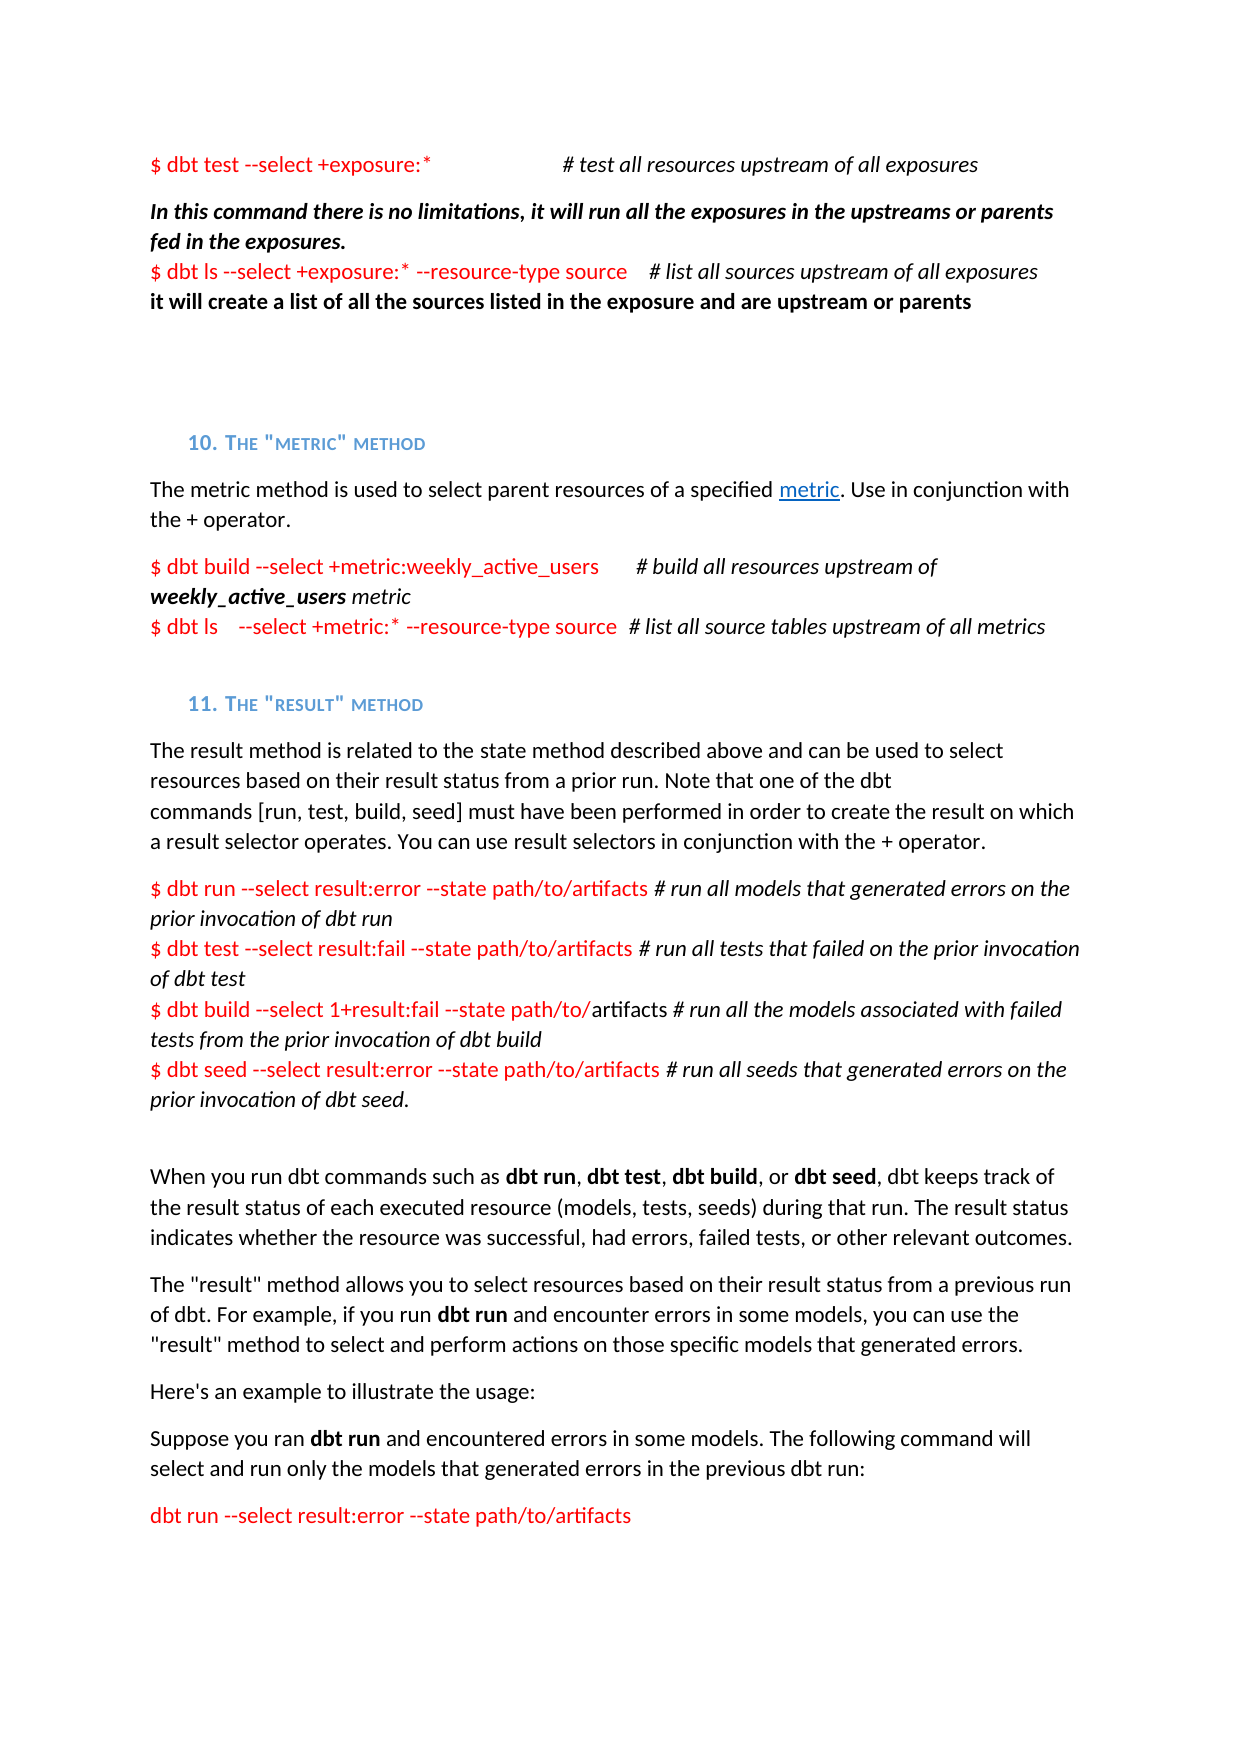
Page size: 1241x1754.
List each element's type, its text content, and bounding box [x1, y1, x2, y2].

text $ dbt build --select +metric:weekly_active_users # build all resources upstream of weekly_active_users metric $ dbt ls --select +metric:* --resource-type source # list all source tables upstream of all metrics [150, 552, 1090, 671]
text The metric method is used to select parent resources of a specified metric. Use in conjunction with the + operator. [150, 475, 1090, 533]
text Suppose you ran dbt run and encountered errors in some models. The following command will select and run only the models that generated errors in the previous dbt run: [150, 1424, 1090, 1482]
text When you run dbt commands such as dbt run, dbt test, dbt build, or dbt seed, dbt keeps track of the result status of each executed resource (models, tests, seeds) during that run. The result status indicates whether the resource was successful, had errors, failed tests, or other relevant outcomes. [150, 1162, 1090, 1251]
text The result method is related to the state method described above and can be used to select resources based on their result status from a prior run. Note that one of the dbt commands [run, test, build, seed] must have been performed in order to create the result on which a result selector operates. You can use result selectors in conjunction with the + operator. [150, 736, 1090, 855]
text The "result" method allows you to select resources based on their result status from a previous run of dbt. For example, if you run dbt run and encounter errors in some models, you can use the "result" method to select and perform actions on those specific models that generated errors. [150, 1270, 1090, 1358]
list The "metric" method​ [187, 428, 1090, 456]
text $ dbt test --select +exposure:* # test all resources upstream of all exposures [150, 150, 1090, 178]
text dbt run --select result:error --state path/to/artifacts [150, 1501, 1090, 1529]
text In this command there is no limitations, it will run all the exposures in the upstreams or parents fed in the exposures. $ dbt ls --select +exposure:* --resource-type source # list all sources upstream of all exposures it will create a list of all the sources listed in the exposure and are upstream or parents [150, 197, 1090, 316]
text $ dbt run --select result:error --state path/to/artifacts # run all models that generated errors on the prior invocation of dbt run $ dbt test --select result:fail --state path/to/artifacts # run all tests that failed on the prior invocation of dbt test $ dbt build --select 1+result:fail --state path/to/artifacts # run all the models associated with failed tests from the prior invocation of dbt build $ dbt seed --select result:error --state path/to/artifacts # run all seeds that generated errors on the prior invocation of dbt seed. [150, 874, 1090, 1144]
list The "result" method​ [187, 689, 1090, 718]
text Here's an example to illustrate the usage: [150, 1377, 1090, 1405]
